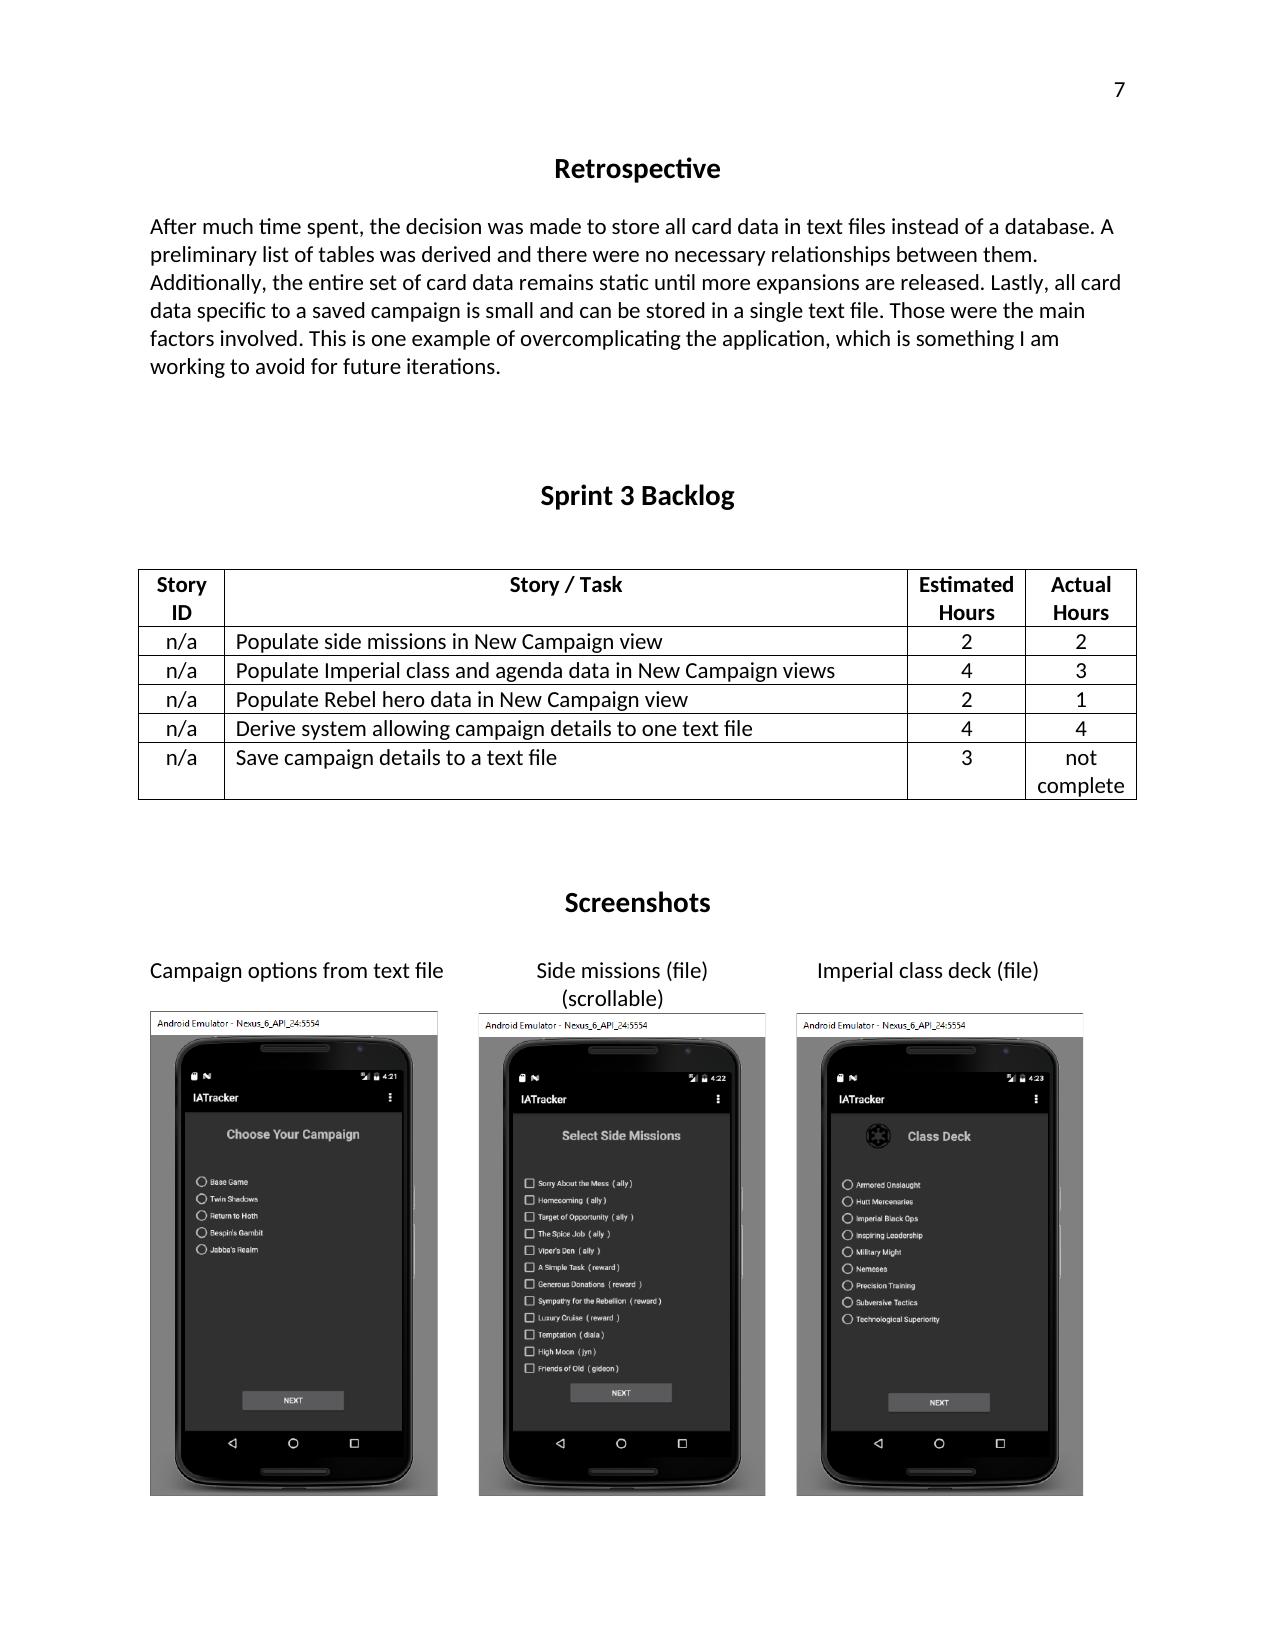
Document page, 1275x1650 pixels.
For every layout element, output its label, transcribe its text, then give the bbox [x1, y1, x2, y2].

table_header Actual Hours [1026, 570, 1136, 626]
picture [796, 1013, 1084, 1496]
text Campaign options from text file Side missions (file) Imperial class deck (file) [150, 956, 1125, 984]
table_cell n/a [139, 685, 224, 713]
text (scrollable) [150, 984, 1125, 1012]
table_cell n/a [139, 627, 224, 655]
table_header Story ID [139, 570, 224, 626]
table_cell 1 [1026, 685, 1136, 713]
table_header Story / Task [225, 570, 907, 626]
picture [150, 1011, 438, 1496]
picture [478, 1013, 766, 1496]
table_cell Populate Imperial class and agenda data in New Campaign views [225, 656, 907, 684]
table_cell Populate side missions in New Campaign view [225, 627, 907, 655]
table_cell Save campaign details to a text file [225, 743, 907, 799]
table_cell n/a [139, 714, 224, 742]
table_cell 2 [908, 627, 1025, 655]
table_cell n/a [139, 743, 224, 799]
table_cell 2 [908, 685, 1025, 713]
text Retrospective [150, 150, 1125, 186]
table_header Estimated Hours [908, 570, 1025, 626]
table_cell 2 [1026, 627, 1136, 655]
table_cell not complete [1026, 743, 1136, 799]
text After much time spent, the decision was made to store all card data in text files instead of a database. A preliminary list of tables was derived and there were no necessary relationships between them. Additionally, the entire set of card data remains static until more expansions are released. Lastly, all card data specific to a saved campaign is small and can be stored in a single text file. Those were the main factors involved. This is one example of overcomplicating the application, which is something I am working to avoid for future iterations. [150, 212, 1125, 380]
table_cell 3 [908, 743, 1025, 799]
table_cell 4 [1026, 714, 1136, 742]
table_cell 4 [908, 714, 1025, 742]
text Screenshots [150, 884, 1125, 920]
table_cell Derive system allowing campaign details to one text file [225, 714, 907, 742]
text Sprint 3 Backlog [150, 477, 1125, 513]
table_cell 3 [1026, 656, 1136, 684]
table_cell n/a [139, 656, 224, 684]
table_cell 4 [908, 656, 1025, 684]
table_cell Populate Rebel hero data in New Campaign view [225, 685, 907, 713]
